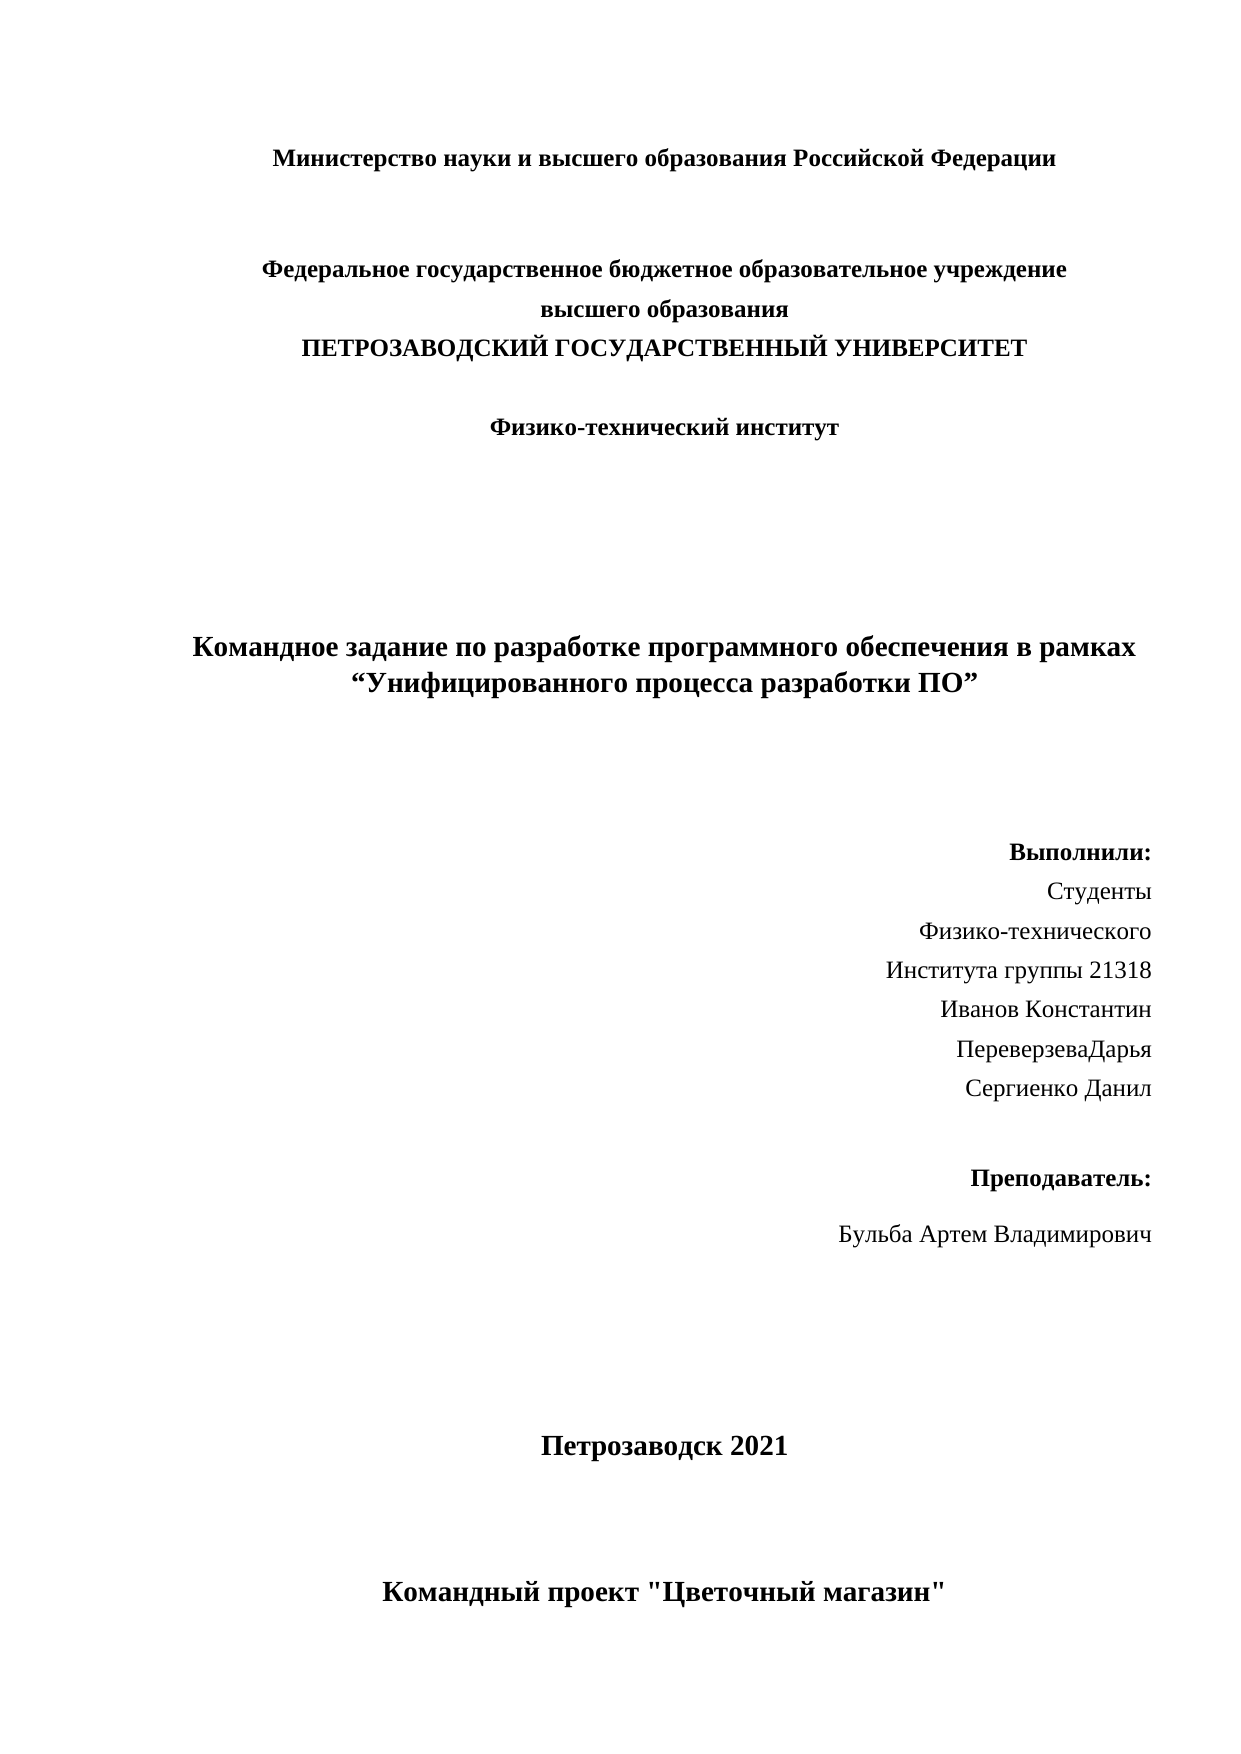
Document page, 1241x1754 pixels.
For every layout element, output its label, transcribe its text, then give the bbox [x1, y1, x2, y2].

text Института группы 21318 [177, 967, 1016, 981]
text Командное задание по разработке программного обеспечения в рамках “Унифицированного процесса разработки ПО” [177, 629, 1152, 699]
text ПереверзеваДарья [177, 1046, 987, 1060]
text Студенты [1097, 888, 1152, 903]
text Физико-технического [177, 928, 1152, 942]
text ПЕТРОЗАВОДСКИЙ ГОСУДАРСТВЕННЫЙ УНИВЕРСИТЕТ [643, 345, 1152, 359]
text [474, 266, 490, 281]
text Физико-технический институт [177, 423, 1152, 438]
text Преподаватель: [177, 1163, 1152, 1192]
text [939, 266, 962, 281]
text высшего образования [177, 306, 673, 320]
text Института группы 21318 [1018, 967, 1152, 981]
text Сергиенко Данил [177, 1085, 995, 1099]
text Бульба Артем Владимирович [177, 1219, 1152, 1278]
text ПЕТРОЗАВОДСКИЙ ГОСУДАРСТВЕННЫЙ УНИВЕРСИТЕТ [177, 345, 461, 359]
text Сергиенко Данил [997, 1085, 1089, 1099]
text Иванов Константин [177, 1006, 1152, 1021]
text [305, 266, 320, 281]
text Выполнили: [177, 849, 1152, 863]
text высшего образования [676, 306, 1152, 320]
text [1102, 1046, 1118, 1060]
text Студенты [177, 888, 1095, 903]
text Министерство науки и высшего образования Российской Федерации [177, 143, 1152, 172]
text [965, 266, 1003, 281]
text Петрозаводск 2021 [177, 1428, 1152, 1462]
text Командный проект "Цветочный магазин" [177, 1574, 1152, 1608]
